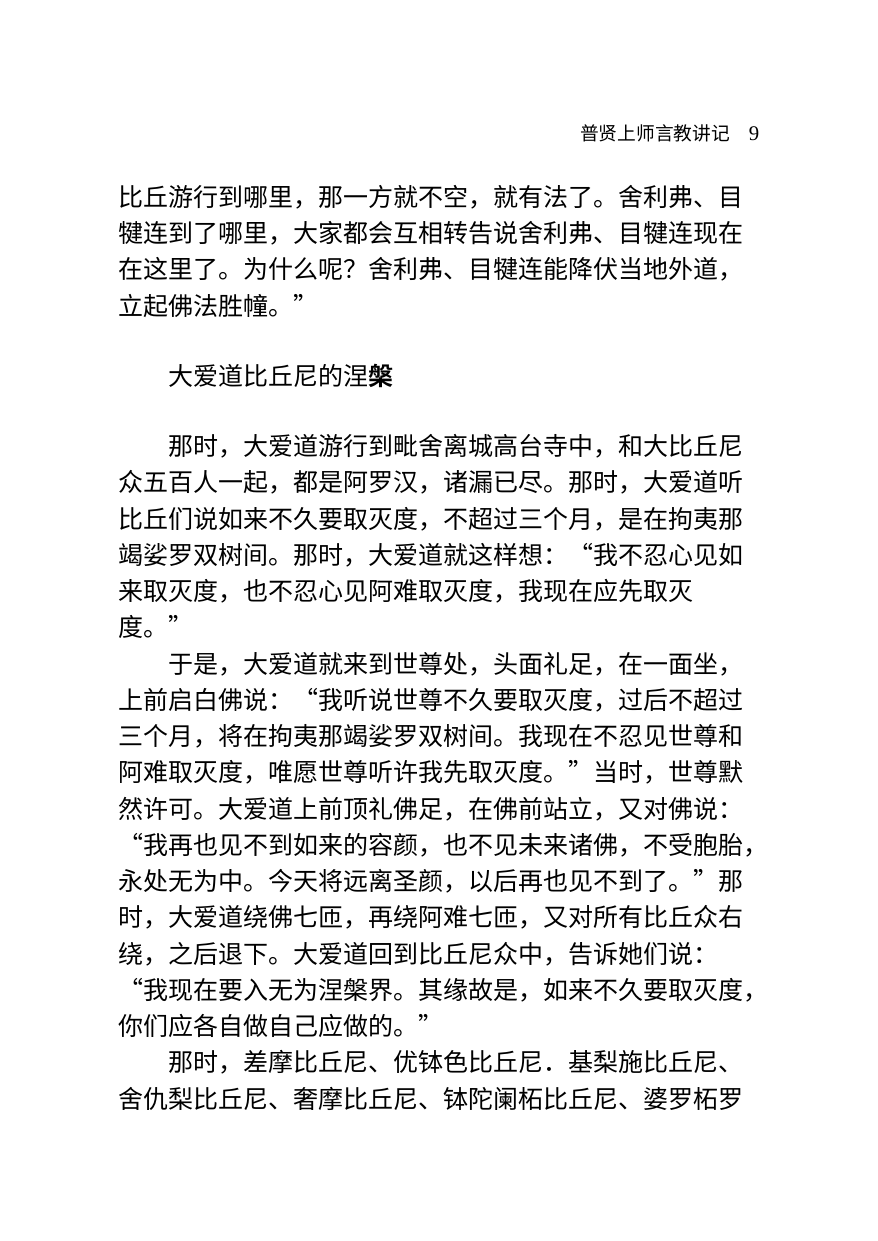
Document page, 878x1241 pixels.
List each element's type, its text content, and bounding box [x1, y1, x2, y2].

text 那时，大爱道游行到毗舍离城高台寺中，和大比丘尼众五百人一起，都是阿罗汉，诸漏已尽。那时，大爱道听比丘们说如来不久要取灭度，不超过三个月，是在拘夷那竭娑罗双树间。那时，大爱道就这样想：“我不忍心见如来取灭度，也不忍心见阿难取灭度，我现在应先取灭度。” [118, 427, 759, 644]
text 大爱道比丘尼的涅槃 [118, 356, 759, 392]
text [118, 177, 759, 322]
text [118, 1043, 759, 1115]
text 于是，大爱道就来到世尊处，头面礼足，在一面坐，上前启白佛说：“我听说世尊不久要取灭度，过后不超过三个月，将在拘夷那竭娑罗双树间。我现在不忍见世尊和阿难取灭度，唯愿世尊听许我先取灭度。”当时，世尊默然许可。大爱道上前顶礼佛足，在佛前站立，又对佛说：“我再也见不到如来的容颜，也不见未来诸佛，不受胞胎，永处无为中。今天将远离圣颜，以后再也见不到了。”那时，大爱道绕佛七匝，再绕阿难七匝，又对所有比丘众右绕，之后退下。大爱道回到比丘尼众中，告诉她们说：“我现在要入无为涅槃界。其缘故是，如来不久要取灭度，你们应各自做自己应做的。” [118, 644, 759, 1043]
